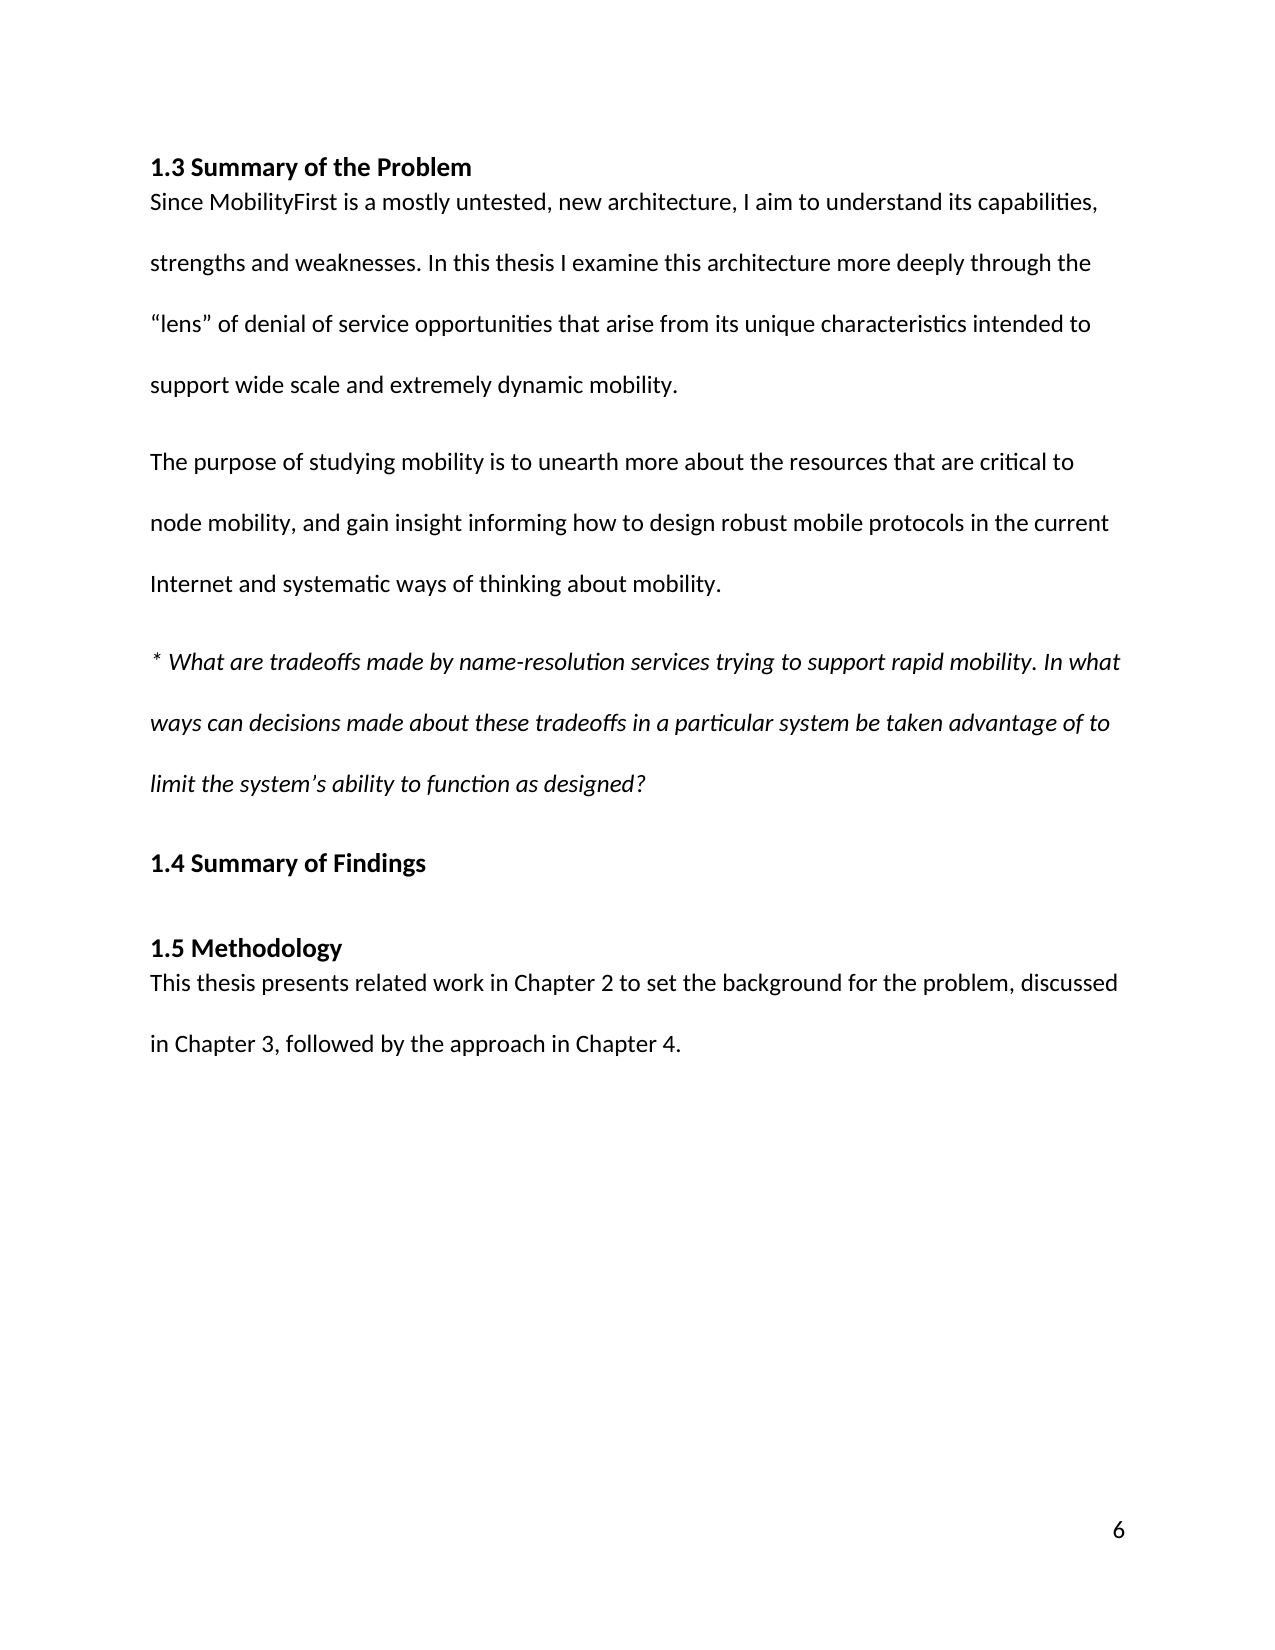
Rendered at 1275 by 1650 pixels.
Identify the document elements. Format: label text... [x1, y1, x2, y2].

text This thesis presents related work in Chapter 2 to set the background for the problem, discussed in Chapter 3, followed by the approach in Chapter 4. [150, 967, 1125, 1058]
subtitle 1.3 Summary of the Problem [150, 150, 1125, 183]
text * What are tradeoffs made by name-resolution services trying to support rapid mobility. In what ways can decisions made about these tradeoffs in a particular system be taken advantage of to limit the system’s ability to function as designed? [150, 646, 1125, 799]
subtitle 1.4 Summary of Findings [150, 846, 1125, 879]
text Since MobilityFirst is a mostly untested, new architecture, I aim to understand its capabilities, strengths and weaknesses. In this thesis I examine this architecture more deeply through the “lens” of denial of service opportunities that arise from its unique characteristics intended to support wide scale and extremely dynamic mobility. [150, 186, 1125, 399]
text The purpose of studying mobility is to unearth more about the resources that are critical to node mobility, and gain insight informing how to design robust mobile protocols in the current Internet and systematic ways of thinking about mobility. [150, 446, 1125, 599]
subtitle 1.5 Methodology [150, 931, 1125, 964]
